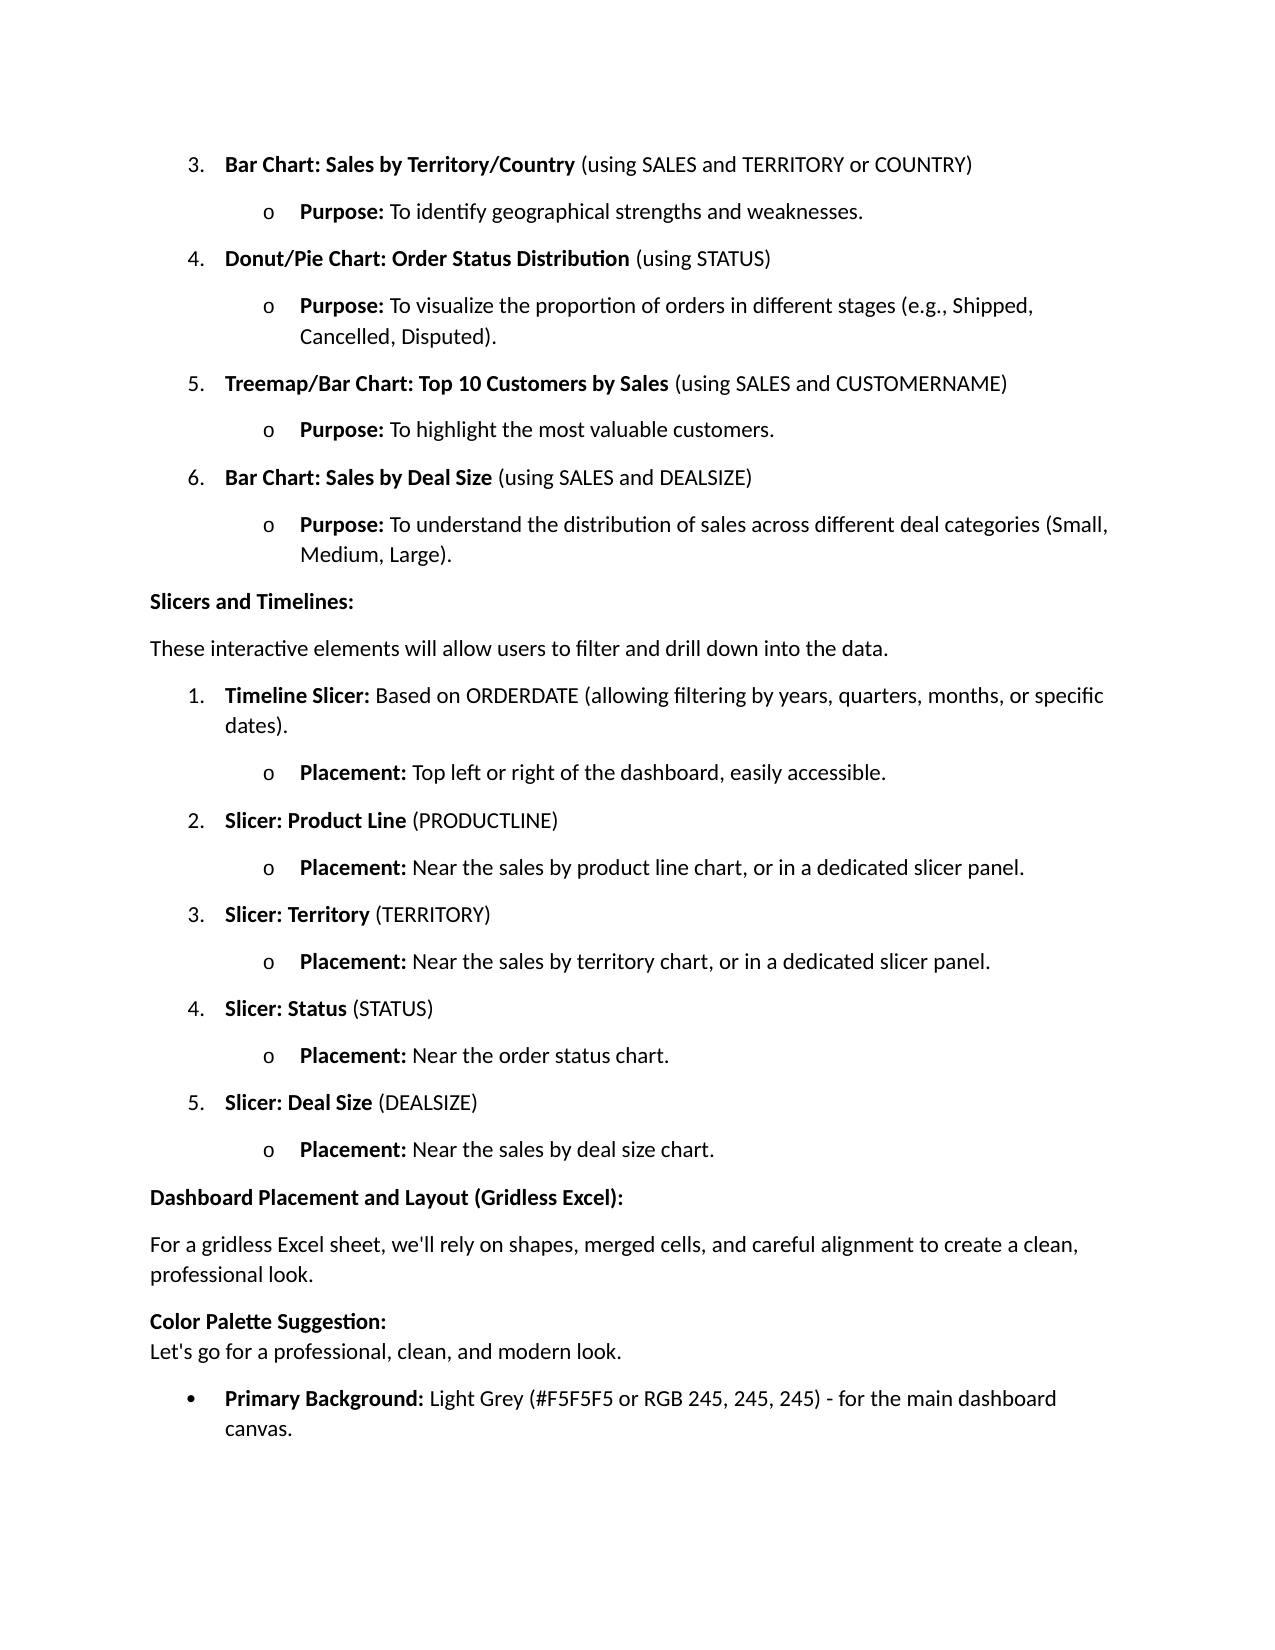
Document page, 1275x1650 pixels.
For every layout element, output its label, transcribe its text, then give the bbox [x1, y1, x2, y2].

list Placement: Top left or right of the dashboard, easily accessible. [262, 758, 1125, 787]
list Purpose: To understand the distribution of sales across different deal categories (Small, Medium, Large). [262, 510, 1125, 569]
list Purpose: To highlight the most valuable customers. [262, 416, 1125, 444]
list Treemap/Bar Chart: Top 10 Customers by Sales (using SALES and CUSTOMERNAME) [187, 369, 1125, 397]
list Purpose: To visualize the proportion of orders in different stages (e.g., Shipped, Cancelled, Disputed). [262, 291, 1125, 350]
list Placement: Near the sales by deal size chart. [262, 1135, 1125, 1164]
list Bar Chart: Sales by Territory/Country (using SALES and TERRITORY or COUNTRY) [187, 150, 1125, 178]
text These interactive elements will allow users to filter and drill down into the data. [150, 634, 1125, 662]
list Bar Chart: Sales by Deal Size (using SALES and DEALSIZE) [187, 463, 1125, 491]
list Donut/Pie Chart: Order Status Distribution (using STATUS) [187, 244, 1125, 272]
list Placement: Near the sales by product line chart, or in a dedicated slicer panel. [262, 853, 1125, 881]
list Primary Background: Light Grey (#F5F5F5 or RGB 245, 245, 245) - for the main dashboard canvas. [187, 1384, 1125, 1442]
list Placement: Near the order status chart. [262, 1041, 1125, 1070]
list Placement: Near the sales by territory chart, or in a dedicated slicer panel. [262, 947, 1125, 975]
text Dashboard Placement and Layout (Gridless Excel): [150, 1183, 1125, 1211]
text Color Palette Suggestion: Let's go for a professional, clean, and modern look. [150, 1307, 1125, 1365]
list Slicer: Territory (TERRITORY) [187, 900, 1125, 928]
list Timeline Slicer: Based on ORDERDATE (allowing filtering by years, quarters, months, or specific dates). [187, 681, 1125, 739]
list Purpose: To identify geographical strengths and weaknesses. [262, 197, 1125, 225]
list Slicer: Product Line (PRODUCTLINE) [187, 806, 1125, 834]
list Slicer: Deal Size (DEALSIZE) [187, 1088, 1125, 1117]
list Slicer: Status (STATUS) [187, 994, 1125, 1022]
text Slicers and Timelines: [150, 587, 1125, 616]
text For a gridless Excel sheet, we'll rely on shapes, merged cells, and careful alignment to create a clean, professional look. [150, 1230, 1125, 1288]
